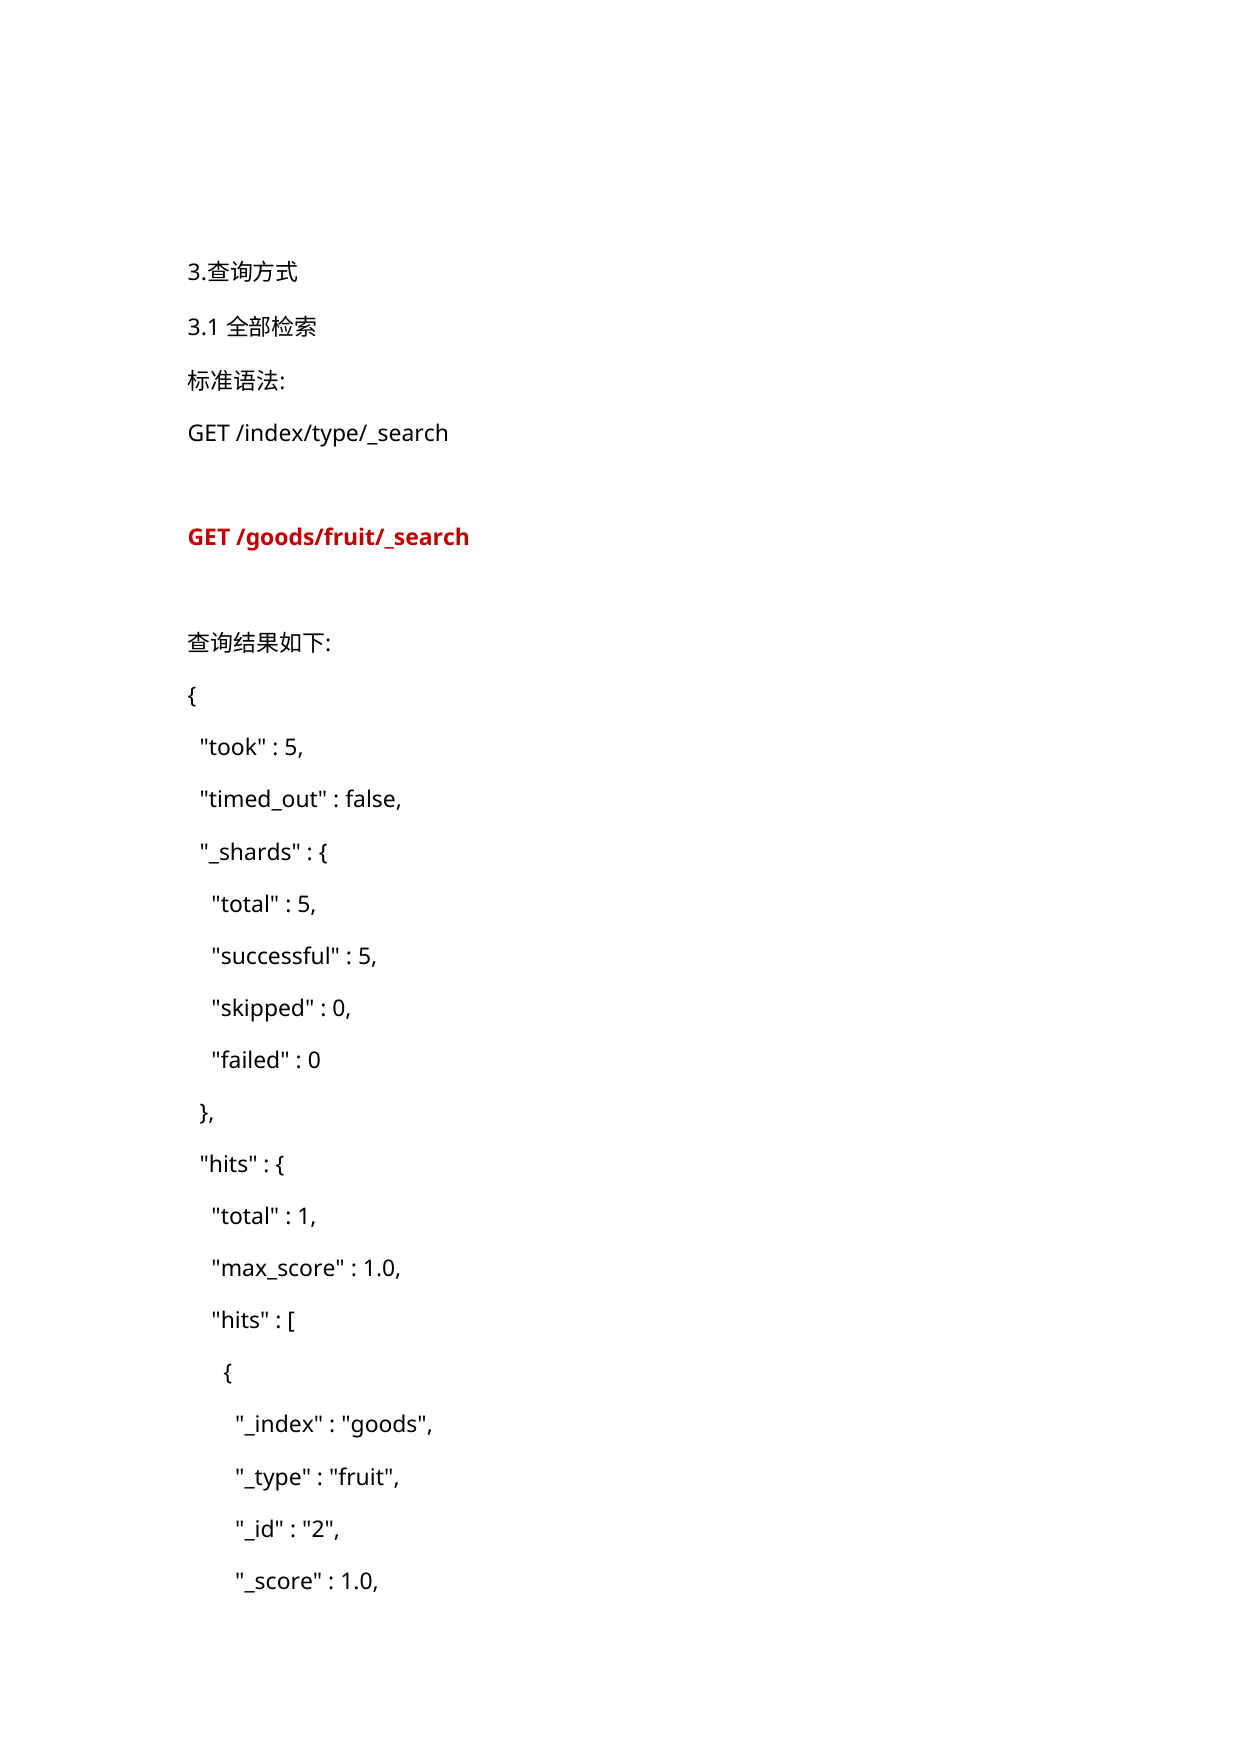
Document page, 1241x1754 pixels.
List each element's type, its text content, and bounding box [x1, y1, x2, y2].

text "max_score" : 1.0, [187, 1252, 1053, 1283]
text 3.查询方式 [187, 254, 1053, 287]
text { [187, 679, 1053, 710]
text "_type" : "fruit", [187, 1460, 1053, 1492]
text "hits" : { [187, 1148, 1053, 1179]
text "total" : 1, [187, 1200, 1053, 1231]
text "skipped" : 0, [187, 992, 1053, 1023]
text { [187, 1356, 1053, 1387]
text "timed_out" : false, [187, 783, 1053, 814]
text "_shards" : { [187, 835, 1053, 867]
text "took" : 5, [187, 731, 1053, 762]
text 标准语法: [187, 362, 1053, 396]
text "successful" : 5, [187, 939, 1053, 971]
text GET /index/type/_search [187, 417, 1053, 448]
text "total" : 5, [187, 887, 1053, 919]
text GET /goods/fruit/_search [187, 521, 1053, 552]
text 查询结果如下: [187, 625, 1053, 658]
text }, [187, 1096, 1053, 1127]
text "hits" : [ [187, 1304, 1053, 1335]
text "_id" : "2", [187, 1512, 1053, 1544]
text "failed" : 0 [187, 1044, 1053, 1075]
text "_index" : "goods", [187, 1408, 1053, 1439]
text "_score" : 1.0, [187, 1564, 1053, 1596]
text 3.1 全部检索 [187, 308, 1053, 342]
